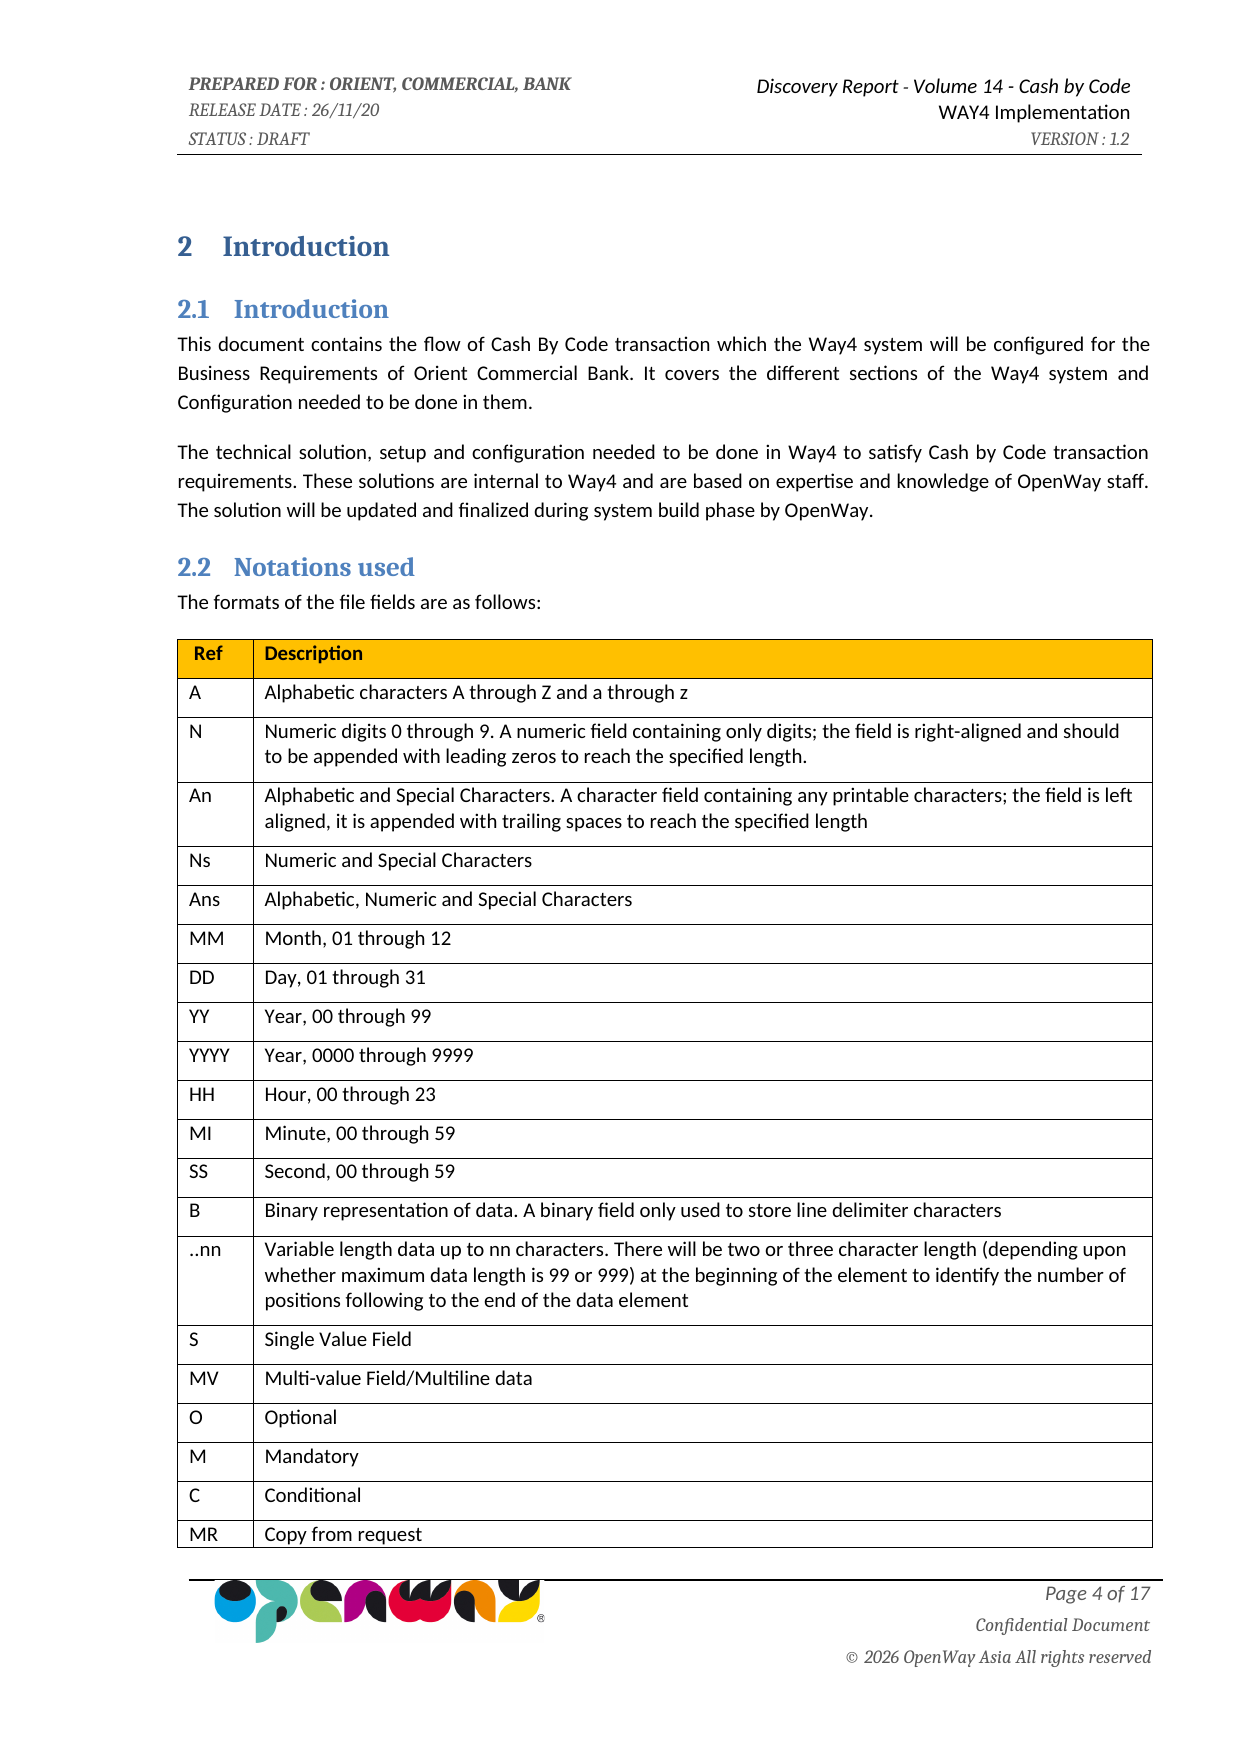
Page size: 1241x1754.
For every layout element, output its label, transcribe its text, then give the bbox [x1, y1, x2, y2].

table_cell Year, 00 through 99 [254, 1003, 1152, 1041]
table_cell M [178, 1443, 253, 1481]
table_cell YY [178, 1003, 253, 1041]
table_cell Numeric and Special Characters [254, 847, 1152, 885]
table_cell MM [178, 925, 253, 963]
table_cell SS [178, 1159, 253, 1197]
table_cell HH [178, 1081, 253, 1119]
table_cell MI [178, 1120, 253, 1158]
table_cell Variable length data up to nn characters. There will be two or three character length (depending upon whether maximum data length is 99 or 999) at the beginning of the element to identify the number of positions following to the end of the data element [254, 1237, 1152, 1325]
table_cell MR [178, 1521, 253, 1547]
table_cell Numeric digits 0 through 9. A numeric field containing only digits; the field is right-aligned and should to be appended with leading zeros to reach the specified length. [254, 718, 1152, 782]
table_cell B [178, 1198, 253, 1236]
table_cell Alphabetic characters A through Z and a through z [254, 679, 1152, 717]
table_cell Single Value Field [254, 1326, 1152, 1364]
table_cell MV [178, 1365, 253, 1403]
table_cell YYYY [178, 1042, 253, 1080]
table_cell Mandatory [254, 1443, 1152, 1481]
table_cell N [178, 718, 253, 782]
table_cell Month, 01 through 12 [254, 925, 1152, 963]
table_cell ..nn [178, 1237, 253, 1325]
table_cell Second, 00 through 59 [254, 1159, 1152, 1197]
table_cell Multi-value Field/Multiline data [254, 1365, 1152, 1403]
table_cell Day, 01 through 31 [254, 964, 1152, 1002]
subtitle Notations used [177, 552, 1152, 583]
table_cell C [178, 1482, 253, 1520]
table_cell S [178, 1326, 253, 1364]
table_cell Year, 0000 through 9999 [254, 1042, 1152, 1080]
table_cell An [178, 783, 253, 846]
table_cell Copy from request [254, 1521, 1152, 1547]
text The technical solution, setup and configuration needed to be done in Way4 to satisfy Cash by Code transaction requirements. These solutions are internal to Way4 and are based on expertise and knowledge of OpenWay staff. The solution will be updated and finalized during system build phase by OpenWay. [177, 439, 1152, 523]
table_cell Ns [178, 847, 253, 885]
table_cell Ans [178, 886, 253, 924]
text The formats of the file fields are as follows: [177, 589, 1152, 615]
picture [214, 1580, 545, 1643]
table_cell Minute, 00 through 59 [254, 1120, 1152, 1158]
table_cell DD [178, 964, 253, 1002]
table_cell O [178, 1404, 253, 1442]
table_cell Hour, 00 through 23 [254, 1081, 1152, 1119]
table_cell Conditional [254, 1482, 1152, 1520]
table_header Description [254, 640, 1152, 678]
subtitle Introduction [177, 230, 1152, 264]
text This document contains the flow of Cash By Code transaction which the Way4 system will be configured for the Business Requirements of Orient Commercial Bank. It covers the different sections of the Way4 system and Configuration needed to be done in them. [177, 331, 1152, 415]
table_header Ref [178, 640, 253, 678]
table_cell Alphabetic, Numeric and Special Characters [254, 886, 1152, 924]
subtitle Introduction [177, 294, 1152, 325]
table_cell Binary representation of data. A binary field only used to store line delimiter characters [254, 1198, 1152, 1236]
table_cell Optional [254, 1404, 1152, 1442]
table_cell A [178, 679, 253, 717]
table_cell Alphabetic and Special Characters. A character field containing any printable characters; the field is left aligned, it is appended with trailing spaces to reach the specified length [254, 783, 1152, 846]
